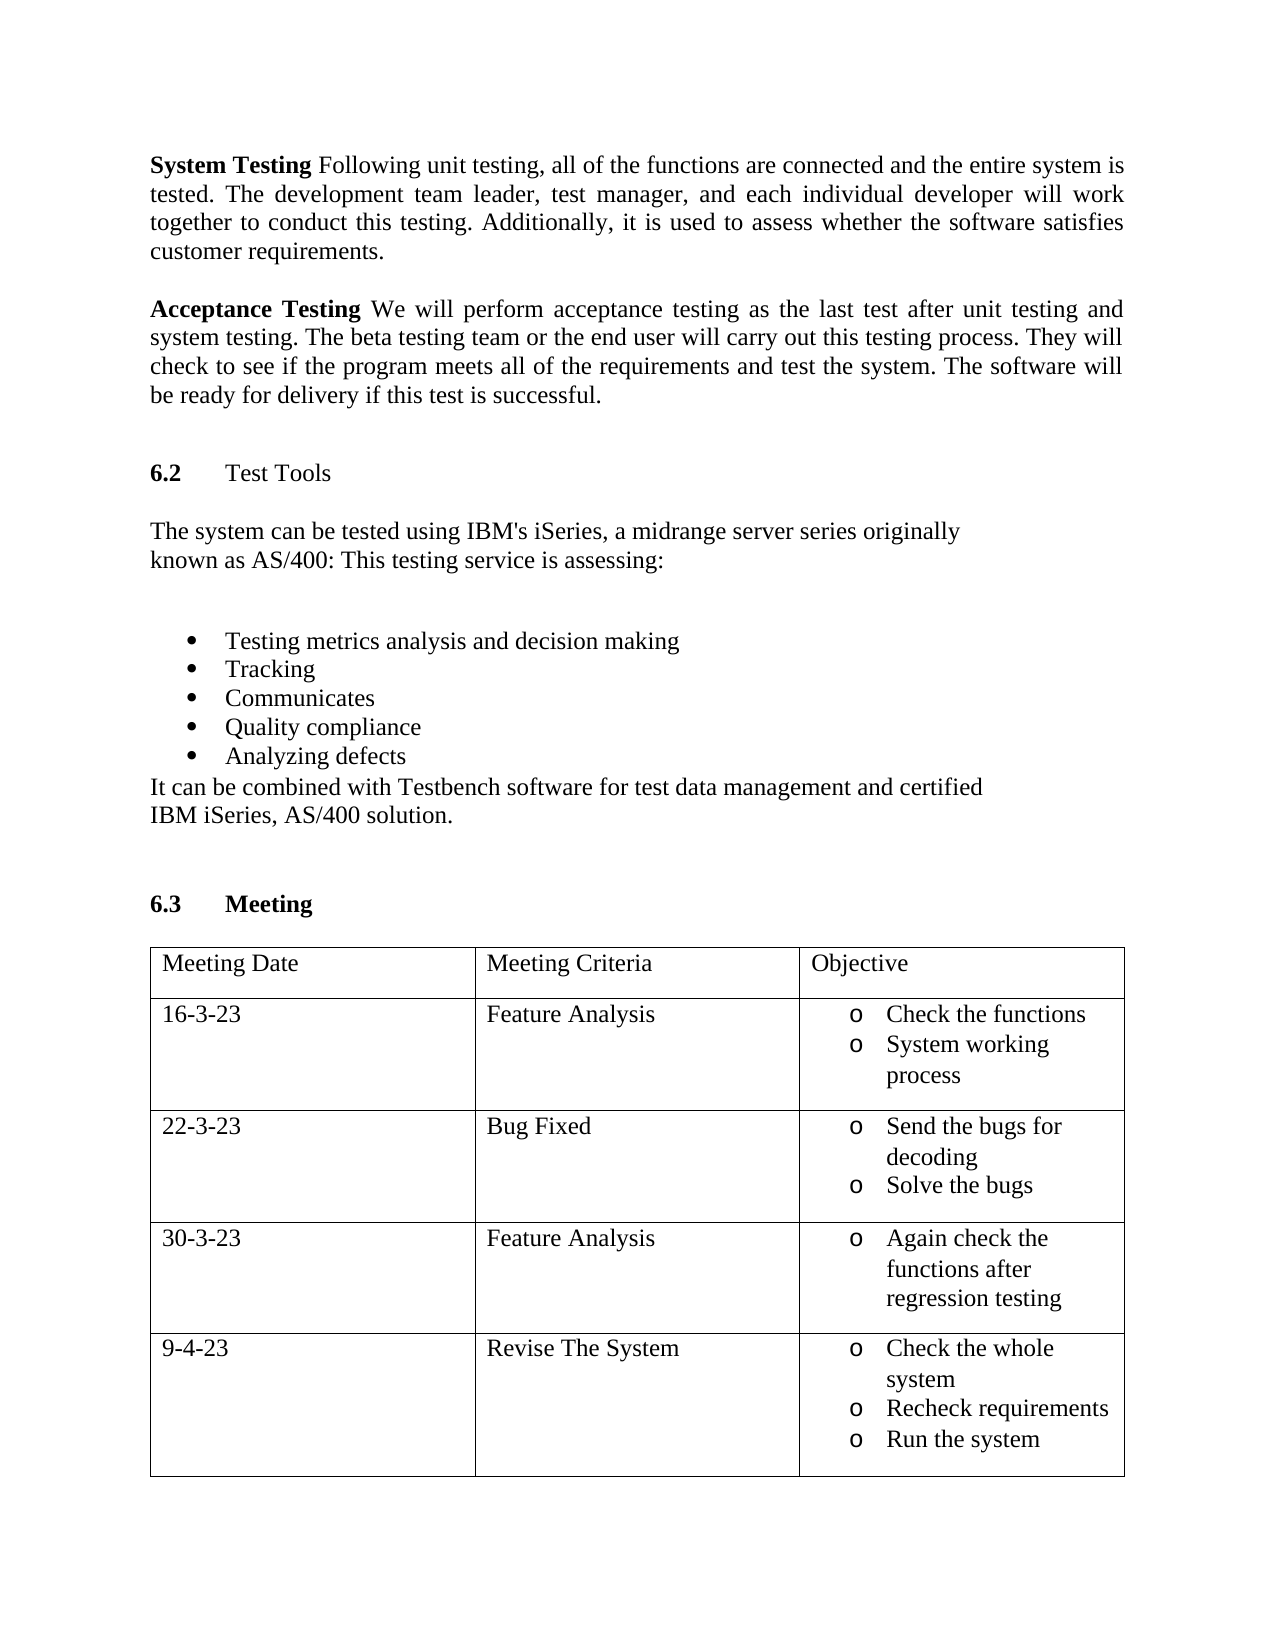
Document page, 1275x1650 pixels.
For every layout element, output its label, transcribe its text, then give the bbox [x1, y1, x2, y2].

subtitle Test Tools [150, 458, 1125, 487]
list Tracking [187, 654, 1031, 683]
table_cell 16-3-23 [151, 999, 475, 1110]
table_cell Revise The System [476, 1334, 799, 1476]
table_cell Again check the functions after regression testing [800, 1223, 1124, 1332]
table_header Objective [800, 948, 1124, 998]
table_cell Feature Analysis [476, 999, 799, 1110]
table_cell Bug Fixed [476, 1111, 799, 1222]
list Quality compliance [187, 712, 1031, 741]
subtitle Meeting [150, 889, 1125, 918]
table_cell Send the bugs for decoding Solve the bugs [800, 1111, 1124, 1222]
table_cell 22-3-23 [151, 1111, 475, 1222]
text Acceptance Testing We will perform acceptance testing as the last test after unit testing and system testing. The beta testing team or the end user will carry out this testing process. They will check to see if the program meets all of the requirements and test the system. The software will be ready for delivery if this test is successful. [150, 294, 1125, 409]
table_cell 9-4-23 [151, 1334, 475, 1476]
table_header Meeting Criteria [476, 948, 799, 998]
table_cell Feature Analysis [476, 1223, 799, 1332]
table_header Meeting Date [151, 948, 475, 998]
list Testing metrics analysis and decision making [187, 626, 1031, 654]
list Communicates [187, 683, 1031, 712]
text It can be combined with Testbench software for test data management and certified IBM iSeries, AS/400 solution. [150, 772, 1031, 829]
text The system can be tested using IBM's iSeries, a midrange server series originally known as AS/400: This testing service is assessing: [150, 516, 1016, 574]
text System Testing Following unit testing, all of the functions are connected and the entire system is tested. The development team leader, test manager, and each individual developer will work together to conduct this testing. Additionally, it is used to assess whether the software satisfies customer requirements. [150, 150, 1125, 265]
list Analyzing defects [187, 741, 1031, 769]
table_cell 30-3-23 [151, 1223, 475, 1332]
table_cell Check the whole system Recheck requirements Run the system [800, 1334, 1124, 1476]
table_cell Check the functions System working process [800, 999, 1124, 1110]
